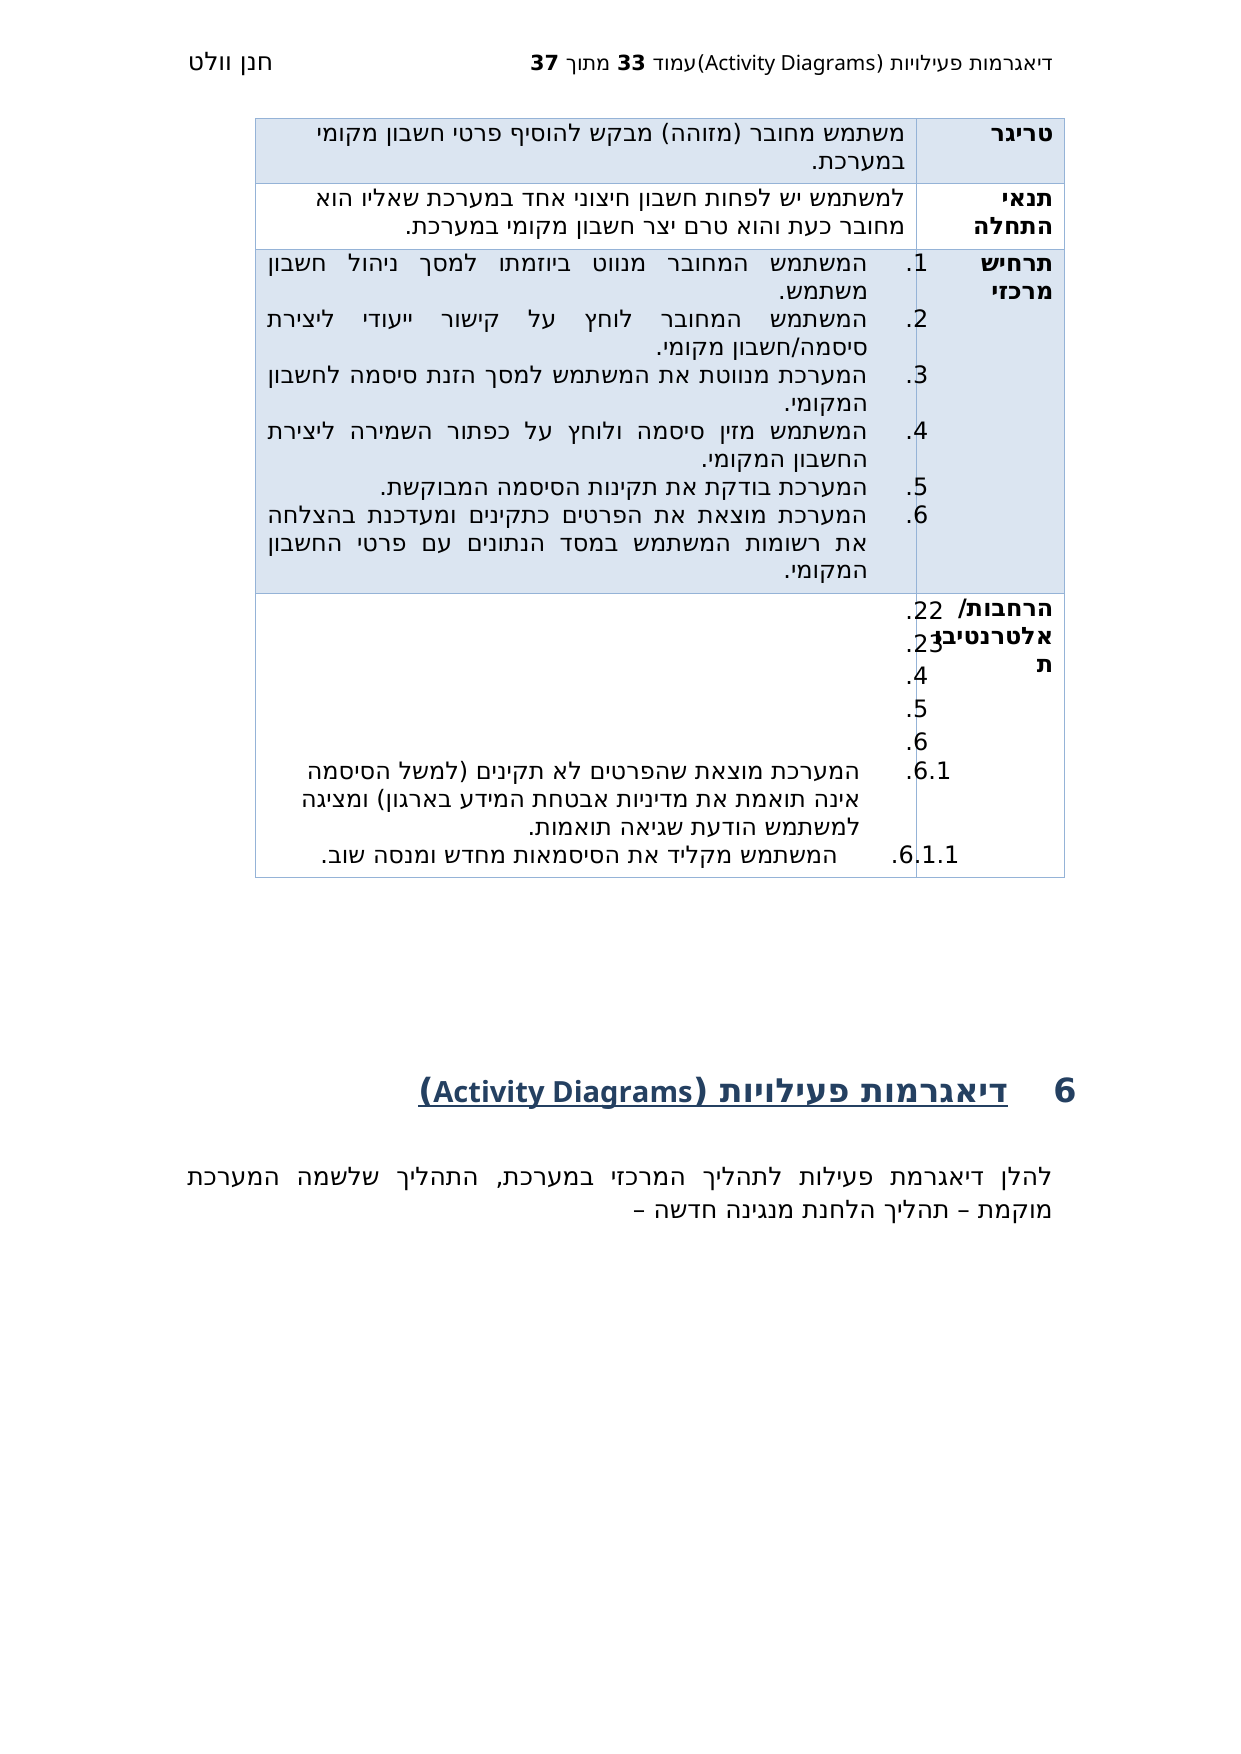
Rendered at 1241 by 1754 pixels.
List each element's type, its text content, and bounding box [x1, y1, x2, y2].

table_cell המשתמש המחובר מנווט ביוזמתו למסך ניהול חשבון משתמש. המשתמש המחובר לוחץ על קישור ייעודי ליצירת סיסמה/חשבון מקומי. המערכת מנווטת את המשתמש למסך הזנת סיסמה לחשבון המקומי. המשתמש מזין סיסמה ולוחץ על כפתור השמירה ליצירת החשבון המקומי. המערכת בודקת את תקינות הסיסמה המבוקשת. המערכת מוצאת את הפרטים כתקינים ומעדכנת בהצלחה את רשומות המשתמש במסד הנתונים עם פרטי החשבון המקומי. [256, 250, 916, 593]
table_cell טריגר [917, 119, 1064, 183]
table_cell תנאי התחלה [917, 184, 1064, 248]
text להלן דיאגרמת פעילות לתהליך המרכזי במערכת, התהליך שלשמה המערכת מוקמת – תהליך הלחנת מנגינה חדשה – [187, 1162, 1053, 1224]
table_cell תרחיש מרכזי [917, 250, 1064, 593]
table_cell המערכת מוצאת שהפרטים לא תקינים (למשל הסיסמה אינה תואמת את מדיניות אבטחת המידע בארגון) ומציגה למשתמש הודעת שגיאה תואמות. המשתמש מקליד את הסיסמאות מחדש ומנסה שוב. [256, 594, 916, 877]
table_cell משתמש מחובר (מזוהה) מבקש להוסיף פרטי חשבון מקומי במערכת. [256, 119, 916, 183]
subtitle דיאגרמות פעילויות (Activity Diagrams) [187, 1072, 1053, 1111]
table_cell הרחבות/ אלטרנטיבות [917, 594, 1064, 877]
table_cell למשתמש יש לפחות חשבון חיצוני אחד במערכת שאליו הוא מחובר כעת והוא טרם יצר חשבון מקומי במערכת. [256, 184, 916, 248]
